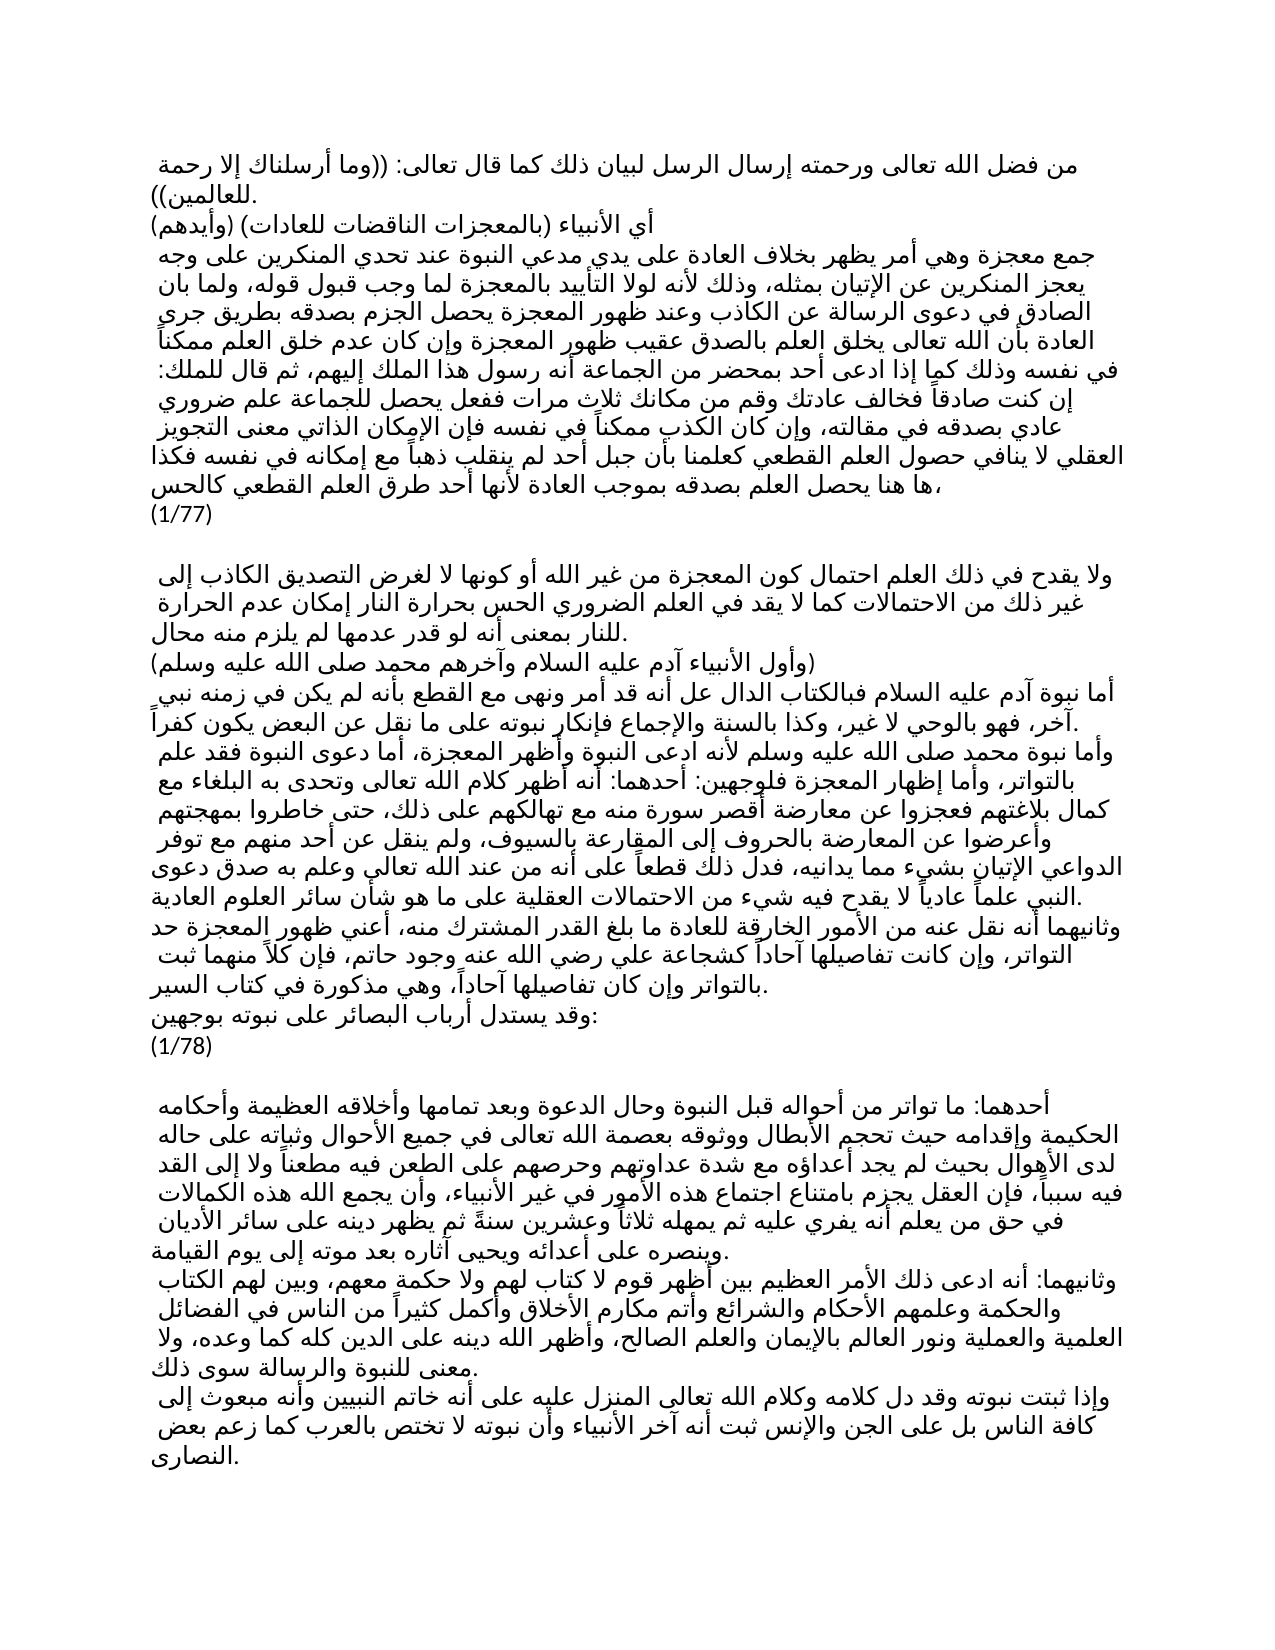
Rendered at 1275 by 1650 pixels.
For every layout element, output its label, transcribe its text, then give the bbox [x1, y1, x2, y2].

text وثانيهما أنه نقل عنه من الأمور الخارقة للعادة ما بلغ القدر المشترك منه، أعني ظهور المعجزة حد التواتر، وإن كانت تفاصيلها آحاداً كشجاعة علي رضي الله عنه وجود حاتم، فإن كلاً منهما ثبت بالتواتر وإن كان تفاصيلها آحاداً، وهي مذكورة في كتاب السير. [150, 912, 1125, 1000]
text وأما نبوة محمد صلى الله عليه وسلم لأنه ادعى النبوة وأظهر المعجزة، أما دعوى النبوة فقد علم بالتواتر، وأما إظهار المعجزة فلوجهين: أحدهما: أنه أظهر كلام الله تعالى وتحدى به البلغاء مع كمال بلاغتهم فعجزوا عن معارضة أقصر سورة منه مع تهالكهم على ذلك، حتى خاطروا بمهجتهم وأعرضوا عن المعارضة بالحروف إلى المقارعة بالسيوف، ولم ينقل عن أحد منهم مع توفر الدواعي الإتيان بشيء مما يدانيه، فدل ذلك قطعاً على أنه من عند الله تعالى وعلم به صدق دعوى النبي علماً عادياً لا يقدح فيه شيء من الاحتمالات العقلية على ما هو شأن سائر العلوم العادية. [150, 737, 1125, 912]
text (وأيدهم) أي الأنبياء (بالمعجزات الناقضات للعادات) [150, 209, 1125, 240]
text وإذا ثبتت نبوته وقد دل كلامه وكلام الله تعالى المنزل عليه على أنه خاتم النبيين وأنه مبعوث إلى كافة الناس بل على الجن والإنس ثبت أنه آخر الأنبياء وأن نبوته لا تختص بالعرب كما زعم بعض النصارى. [150, 1382, 1125, 1470]
text (1/77) [150, 498, 1125, 529]
text أحدهما: ما تواتر من أحواله قبل النبوة وحال الدعوة وبعد تمامها وأخلاقه العظيمة وأحكامه الحكيمة وإقدامه حيث تحجم الأبطال ووثوقه بعصمة الله تعالى في جميع الأحوال وثباته على حاله لدى الأهوال بحيث لم يجد أعداؤه مع شدة عداوتهم وحرصهم على الطعن فيه مطعناً ولا إلى القد فيه سبباً، فإن العقل يجزم بامتناع اجتماع هذه الأمور في غير الأنبياء، وأن يجمع الله هذه الكمالات في حق من يعلم أنه يفري عليه ثم يمهله ثلاثاً وعشرين سنةً ثم يظهر دينه على سائر الأديان وينصره على أعدائه ويحيى آثاره بعد موته إلى يوم القيامة. [150, 1091, 1125, 1266]
text (1/78) [150, 1030, 1125, 1061]
text جمع معجزة وهي أمر يظهر بخلاف العادة على يدي مدعي النبوة عند تحدي المنكرين على وجه يعجز المنكرين عن الإتيان بمثله، وذلك لأنه لولا التأييد بالمعجزة لما وجب قبول قوله، ولما بان الصادق في دعوى الرسالة عن الكاذب وعند ظهور المعجزة يحصل الجزم بصدقه بطريق جرى العادة بأن الله تعالى يخلق العلم بالصدق عقيب ظهور المعجزة وإن كان عدم خلق العلم ممكناً في نفسه وذلك كما إذا ادعى أحد بمحضر من الجماعة أنه رسول هذا الملك إليهم، ثم قال للملك: إن كنت صادقاً فخالف عادتك وقم من مكانك ثلاث مرات ففعل يحصل للجماعة علم ضروري عادي بصدقه في مقالته، وإن كان الكذب ممكناً في نفسه فإن الإمكان الذاتي معنى التجويز العقلي لا ينافي حصول العلم القطعي كعلمنا بأن جبل أحد لم ينقلب ذهباً مع إمكانه في نفسه فكذا ها هنا يحصل العلم بصدقه بموجب العادة لأنها أحد طرق العلم القطعي كالحس، [150, 240, 1125, 498]
text وثانيهما: أنه ادعى ذلك الأمر العظيم بين أظهر قوم لا كتاب لهم ولا حكمة معهم، وبين لهم الكتاب والحكمة وعلمهم الأحكام والشرائع وأتم مكارم الأخلاق وأكمل كثيراً من الناس في الفضائل العلمية والعملية ونور العالم بالإيمان والعلم الصالح، وأظهر الله دينه على الدين كله كما وعده، ولا معنى للنبوة والرسالة سوى ذلك. [150, 1266, 1125, 1382]
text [150, 150, 1125, 209]
text أما نبوة آدم عليه السلام فبالكتاب الدال عل أنه قد أمر ونهى مع القطع بأنه لم يكن في زمنه نبي آخر، فهو بالوحي لا غير، وكذا بالسنة والإجماع فإنكار نبوته على ما نقل عن البعض يكون كفراً. [150, 678, 1125, 737]
text ولا يقدح في ذلك العلم احتمال كون المعجزة من غير الله أو كونها لا لغرض التصديق الكاذب إلى غير ذلك من الاحتمالات كما لا يقد في العلم الضروري الحس بحرارة النار إمكان عدم الحرارة للنار بمعنى أنه لو قدر عدمها لم يلزم منه محال. [150, 559, 1125, 648]
text (وأول الأنبياء آدم عليه السلام وآخرهم محمد صلى الله عليه وسلم) [150, 648, 1125, 678]
text وقد يستدل أرباب البصائر على نبوته بوجهين: [150, 1000, 1125, 1030]
